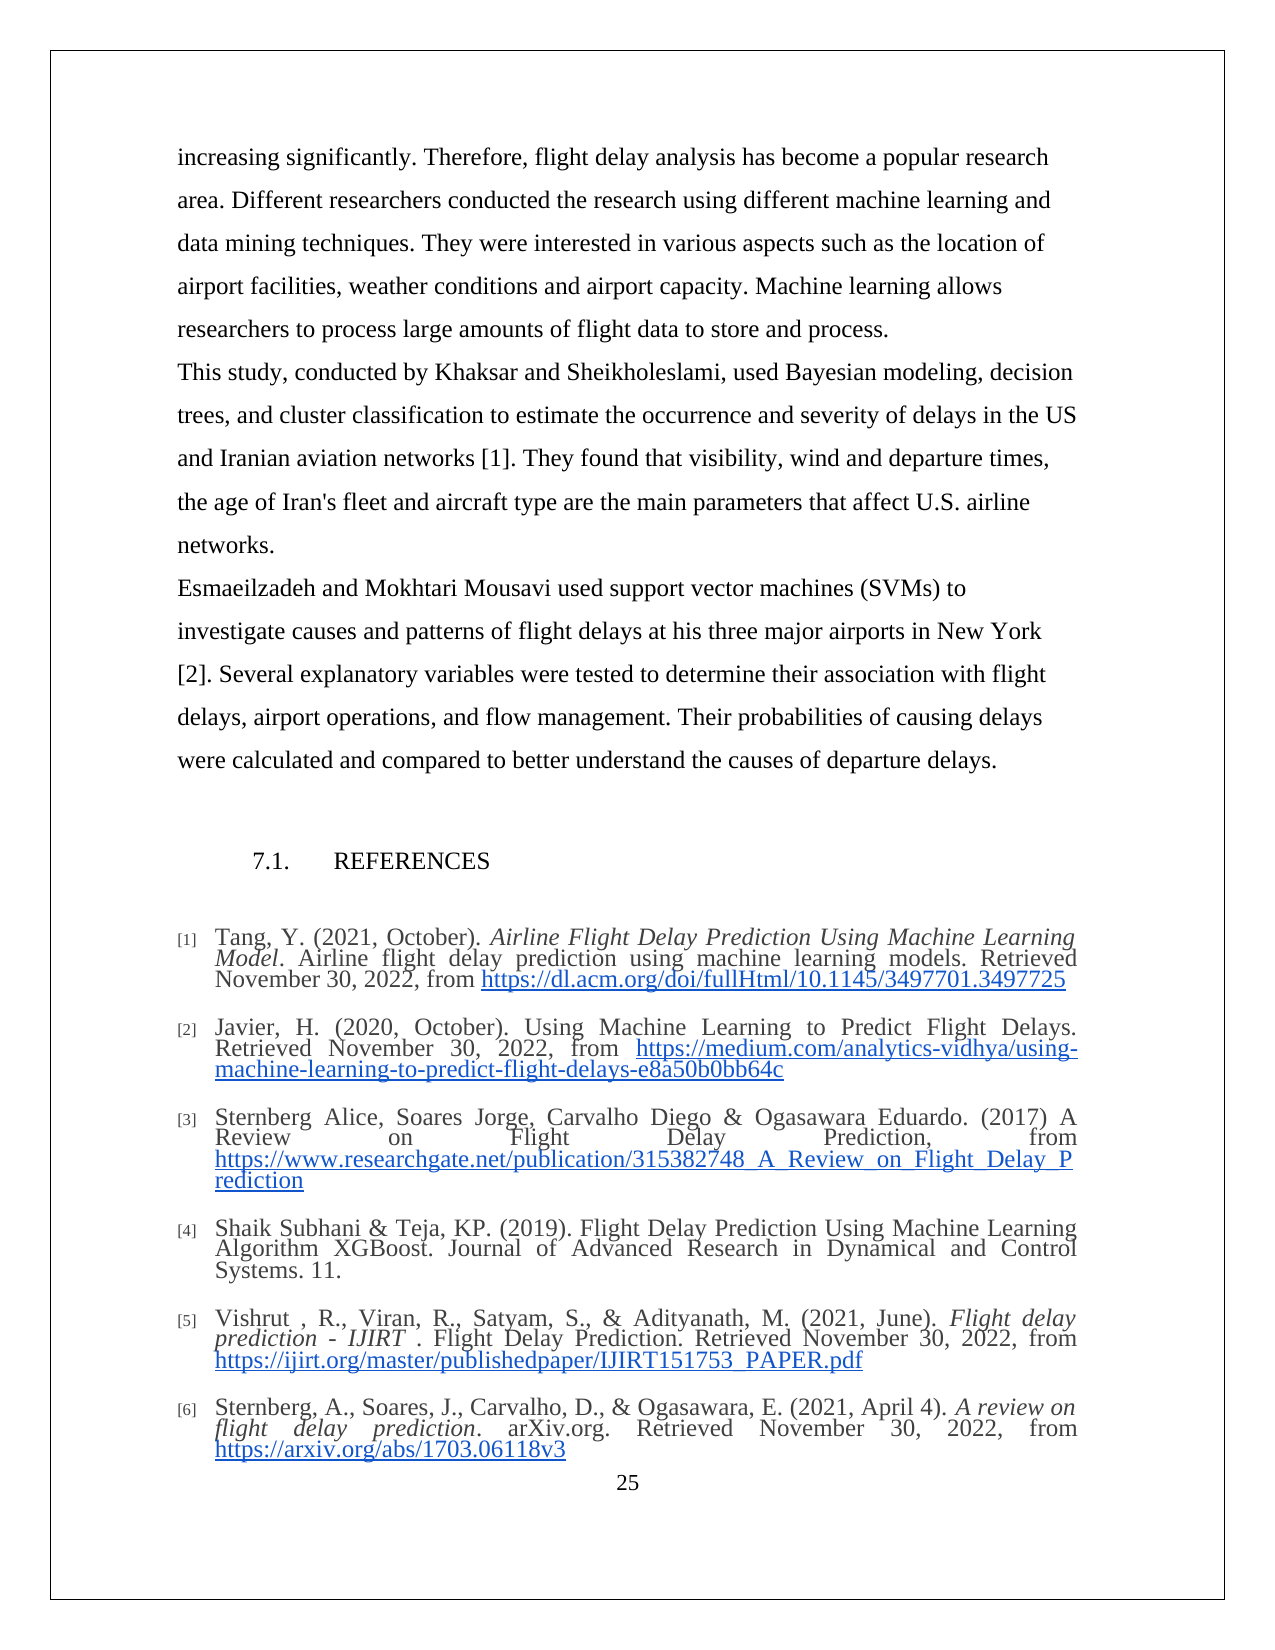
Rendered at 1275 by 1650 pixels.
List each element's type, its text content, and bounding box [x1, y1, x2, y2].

list Shaik Subhani & Teja, KP. (2019). Flight Delay Prediction Using Machine Learning Algorithm XGBoost. Journal of Advanced Research in Dynamical and Control Systems. 11. [177, 1219, 1078, 1284]
list Javier, H. (2020, October). Using Machine Learning to Predict Flight Delays. Retrieved November 30, 2022, from https://medium.com/analytics-vidhya/using-machine-learning-to-predict-flight-delays-e8a50b0bb64c [177, 1018, 1078, 1083]
list REFERENCES [252, 846, 1078, 875]
text Esmaeilzadeh and Mokhtari Mousavi used support vector machines (SVMs) to investigate causes and patterns of flight delays at his three major airports in New York [2]. Several explanatory variables were tested to determine their association with flight delays, airport operations, and flow management. Their probabilities of causing delays were calculated and compared to better understand the causes of departure delays. [177, 573, 1078, 774]
list Vishrut , R., Viran, R., Satyam, S., & Adityanath, M. (2021, June). Flight delay prediction - IJIRT . Flight Delay Prediction. Retrieved November 30, 2022, from https://ijirt.org/master/publishedpaper/IJIRT151753_PAPER.pdf [177, 1309, 1078, 1373]
list Sternberg Alice, Soares Jorge, Carvalho Diego & Ogasawara Eduardo. (2017) A Review on Flight Delay Prediction, from https://www.researchgate.net/publication/315382748_A_Review_on_Flight_Delay_Prediction [177, 1108, 1078, 1194]
list Tang, Y. (2021, October). Airline Flight Delay Prediction Using Machine Learning Model. Airline flight delay prediction using machine learning models. Retrieved November 30, 2022, from https://dl.acm.org/doi/fullHtml/10.1145/3497701.3497725 [177, 928, 1078, 993]
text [177, 142, 1078, 343]
list Sternberg, A., Soares, J., Carvalho, D., & Ogasawara, E. (2021, April 4). A review on flight delay prediction. arXiv.org. Retrieved November 30, 2022, from https://arxiv.org/abs/1703.06118v3 [177, 1398, 1078, 1463]
text This study, conducted by Khaksar and Sheikholeslami, used Bayesian modeling, decision trees, and cluster classification to estimate the occurrence and severity of delays in the US and Iranian aviation networks [1]. They found that visibility, wind and departure times, the age of Iran's fleet and aircraft type are the main parameters that affect U.S. airline networks. [177, 357, 1078, 558]
